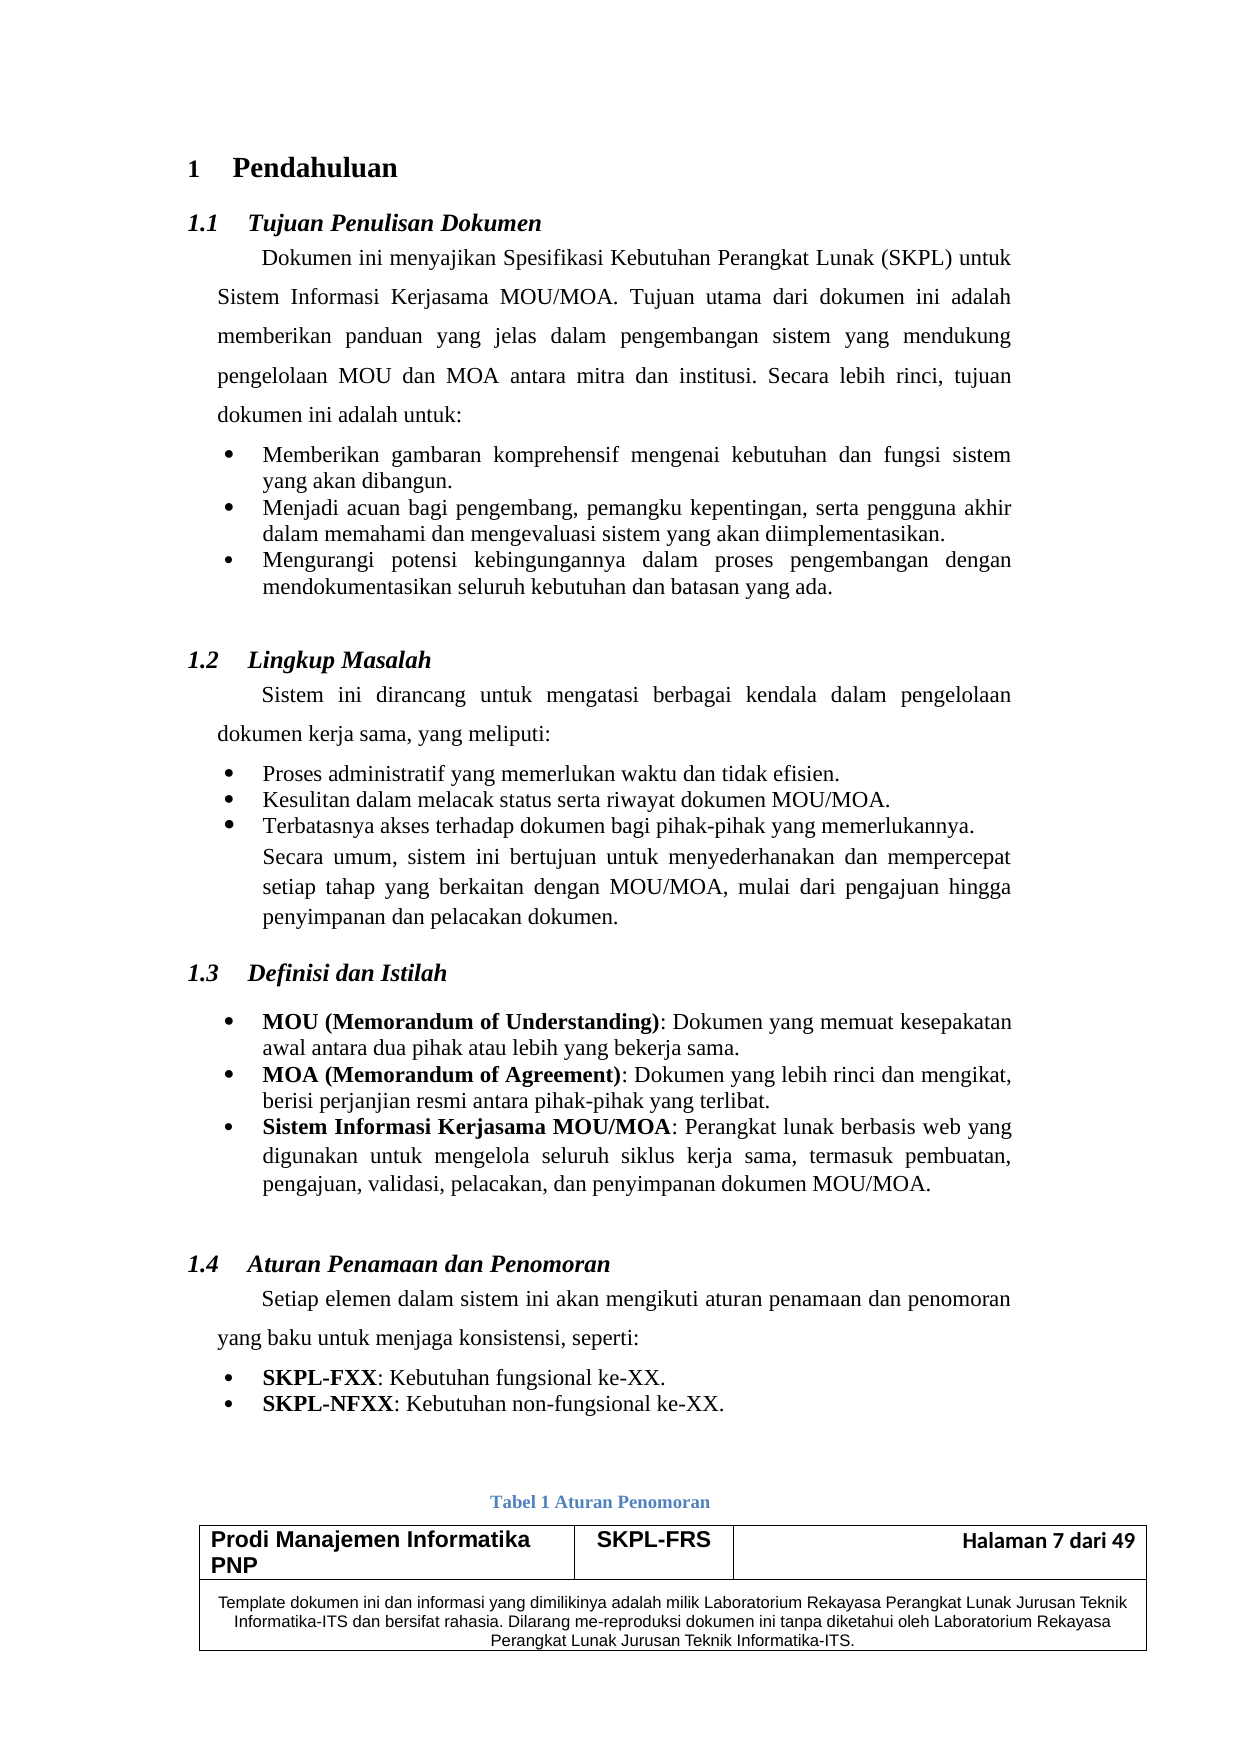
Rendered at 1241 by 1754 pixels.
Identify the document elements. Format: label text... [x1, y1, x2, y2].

subtitle Definisi dan Istilah [187, 958, 1012, 987]
list Mengurangi potensi kebingungannya dalam proses pengembangan dengan mendokumentasikan seluruh kebutuhan dan batasan yang ada. [225, 546, 1012, 599]
subtitle Dokumen ini menyajikan Spesifikasi Kebutuhan Perangkat Lunak (SKPL) untuk Sistem Informasi Kerjasama MOU/MOA. Tujuan utama dari dokumen ini adalah memberikan panduan yang jelas dalam pengembangan sistem yang mendukung pengelolaan MOU dan MOA antara mitra dan institusi. Secara lebih rinci, tujuan dokumen ini adalah untuk: [217, 243, 1012, 428]
list Proses administratif yang memerlukan waktu dan tidak efisien. [225, 759, 1012, 786]
list MOU (Memorandum of Understanding): Dokumen yang memuat kesepakatan awal antara dua pihak atau lebih yang bekerja sama. [225, 1008, 1012, 1061]
list MOA (Memorandum of Agreement): Dokumen yang lebih rinci dan mengikat, berisi perjanjian resmi antara pihak-pihak yang terlibat. [225, 1061, 1012, 1113]
list SKPL-FXX: Kebutuhan fungsional ke-XX. [225, 1363, 1012, 1390]
subtitle Lingkup Masalah [187, 646, 1012, 674]
list Terbatasnya akses terhadap dokumen bagi pihak-pihak yang memerlukannya. Secara umum, sistem ini bertujuan untuk menyederhanakan dan mempercepat setiap tahap yang berkaitan dengan MOU/MOA, mulai dari pengajuan hingga penyimpanan dan pelacakan dokumen. [225, 812, 1012, 930]
subtitle Sistem ini dirancang untuk mengatasi berbagai kendala dalam pengelolaan dokumen kerja sama, yang meliputi: [217, 681, 1012, 746]
subtitle Aturan Penamaan dan Penomoran [187, 1249, 1012, 1278]
list Kesulitan dalam melacak status serta riwayat dokumen MOU/MOA. [225, 786, 1012, 812]
list Sistem Informasi Kerjasama MOU/MOA: Perangkat lunak berbasis web yang digunakan untuk mengelola seluruh siklus kerja sama, termasuk pembuatan, pengajuan, validasi, pelacakan, dan penyimpanan dokumen MOU/MOA. [225, 1113, 1012, 1197]
list SKPL-NFXX: Kebutuhan non-fungsional ke-XX. [225, 1390, 1012, 1416]
list Menjadi acuan bagi pengembang, pemangku kepentingan, serta pengguna akhir dalam memahami dan mengevaluasi sistem yang akan diimplementasikan. [225, 494, 1012, 546]
list Memberikan gambaran komprehensif mengenai kebutuhan dan fungsi sistem yang akan dibangun. [225, 441, 1012, 494]
subtitle Pendahuluan [187, 150, 1012, 183]
subtitle Setiap elemen dalam sistem ini akan mengikuti aturan penamaan dan penomoran yang baku untuk menjaga konsistensi, seperti: [217, 1284, 1012, 1350]
subtitle Tujuan Penulisan Dokumen [187, 208, 1012, 237]
